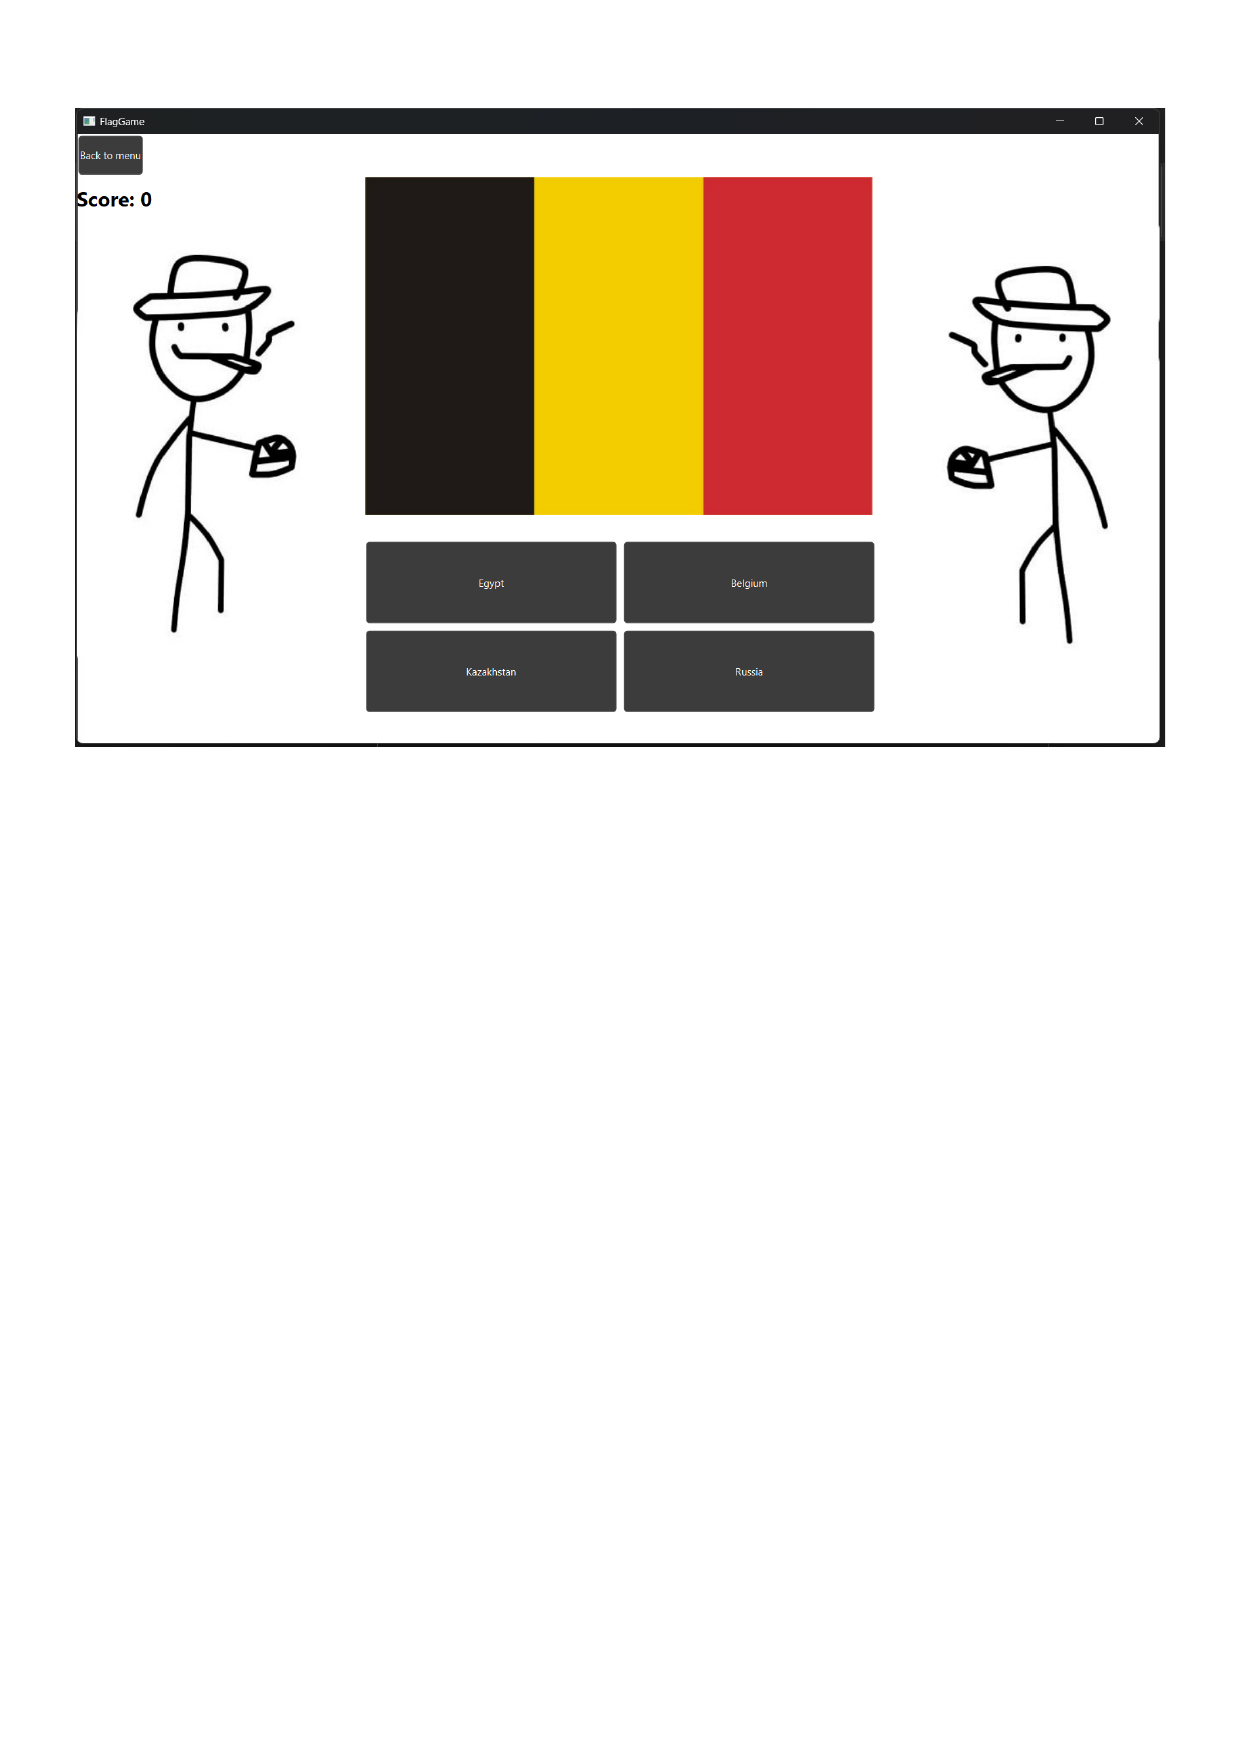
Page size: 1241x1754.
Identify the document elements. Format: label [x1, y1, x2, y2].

picture [75, 108, 1166, 747]
